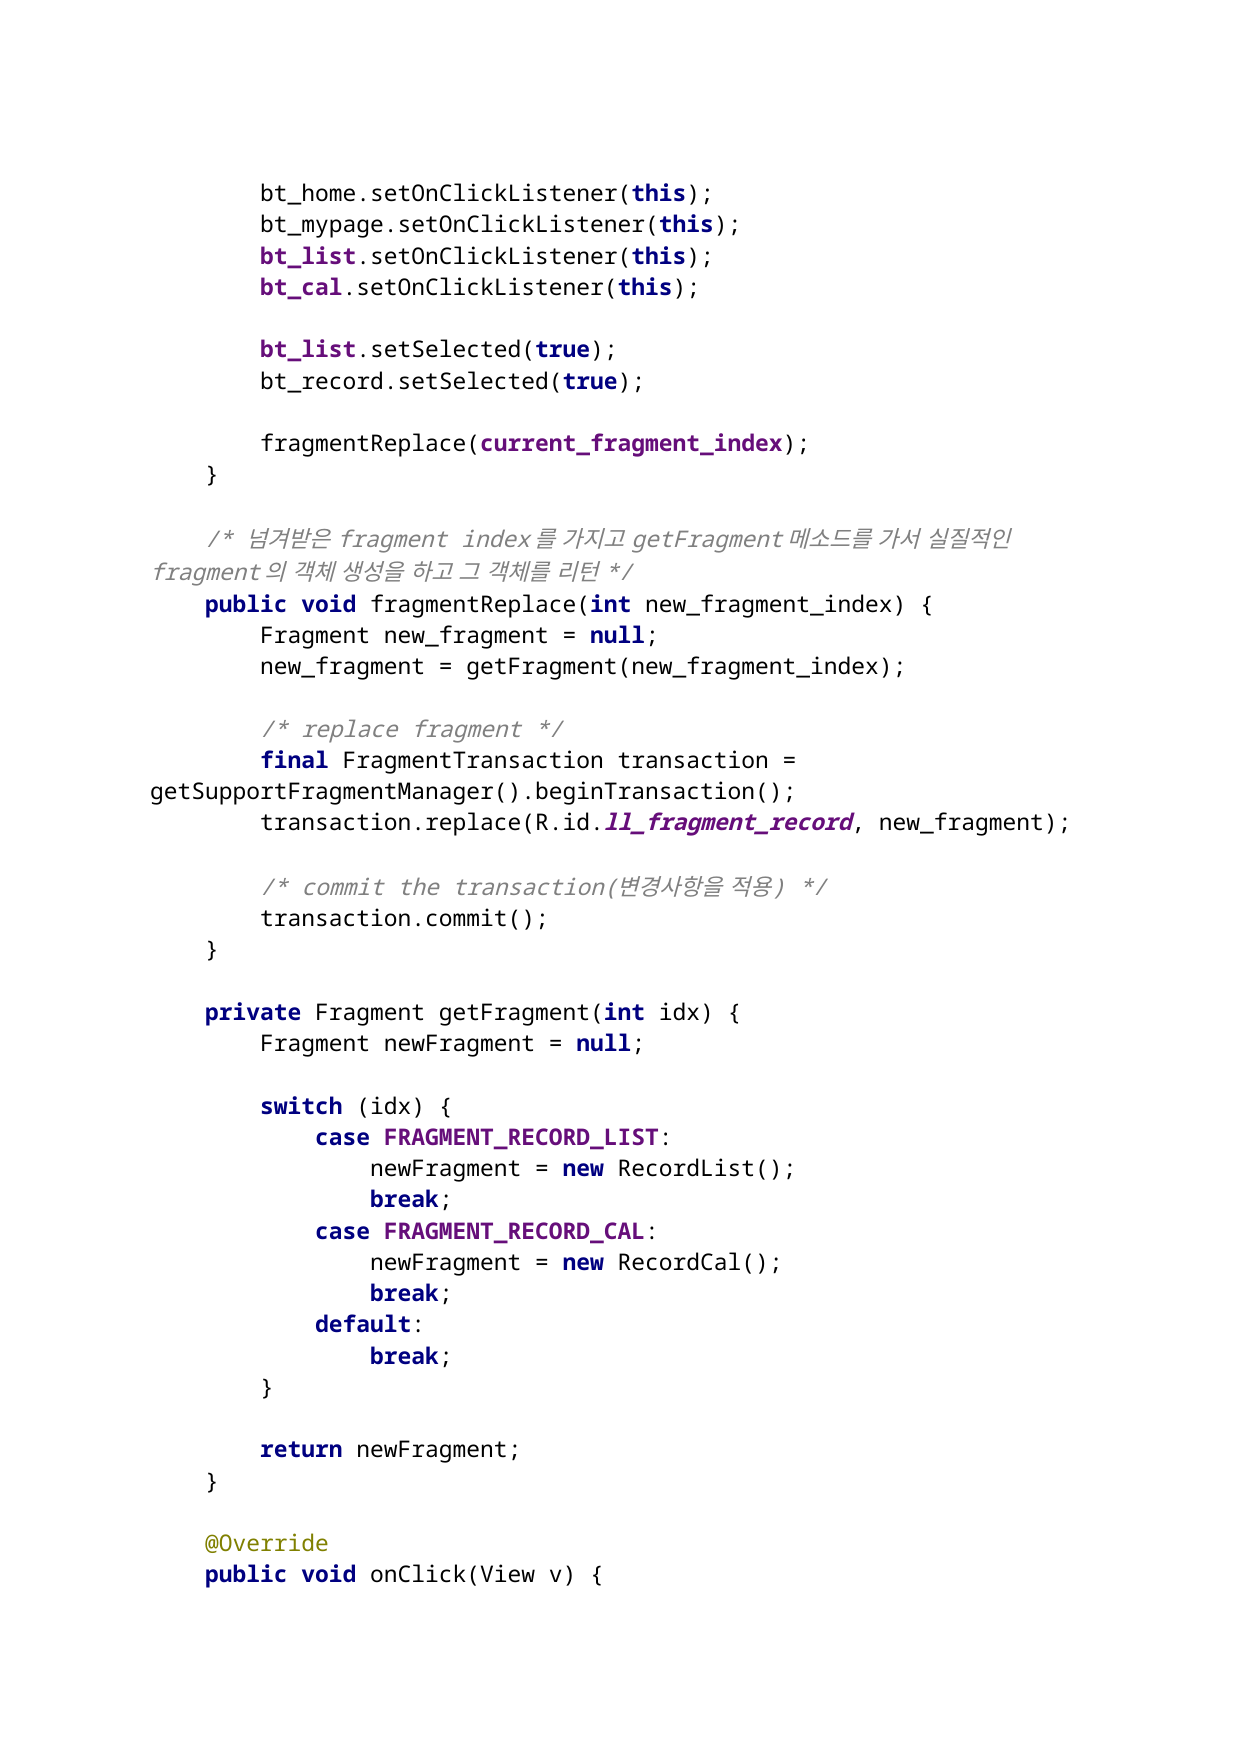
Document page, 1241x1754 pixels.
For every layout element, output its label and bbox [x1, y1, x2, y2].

text [150, 177, 1090, 1590]
